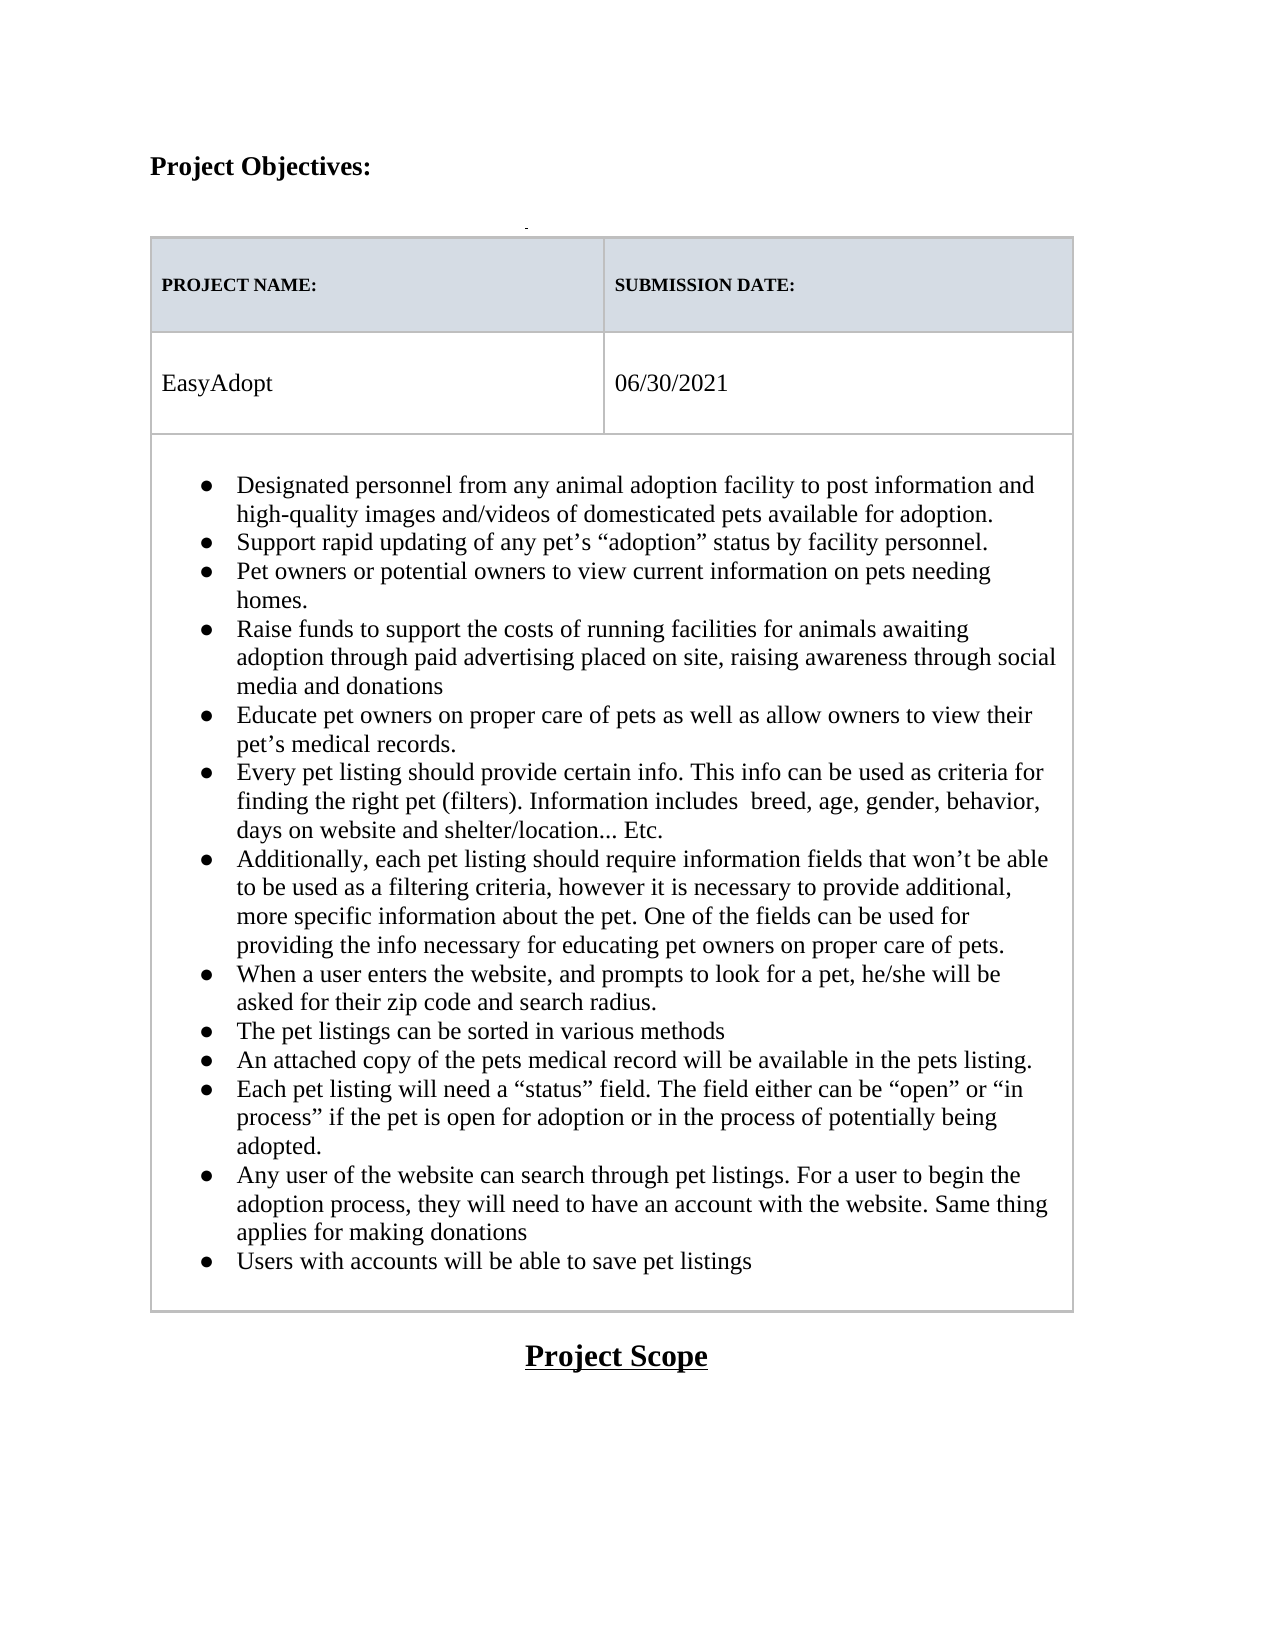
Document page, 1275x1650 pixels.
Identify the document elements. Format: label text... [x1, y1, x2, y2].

table_cell 06/30/2021 [605, 333, 1072, 432]
table_cell EasyAdopt [152, 333, 603, 432]
text Project Scope [450, 1337, 1125, 1373]
subtitle Project Objectives: [150, 150, 1125, 181]
table_header SUBMISSION DATE: [605, 239, 1072, 331]
table_header PROJECT NAME: [152, 239, 603, 331]
